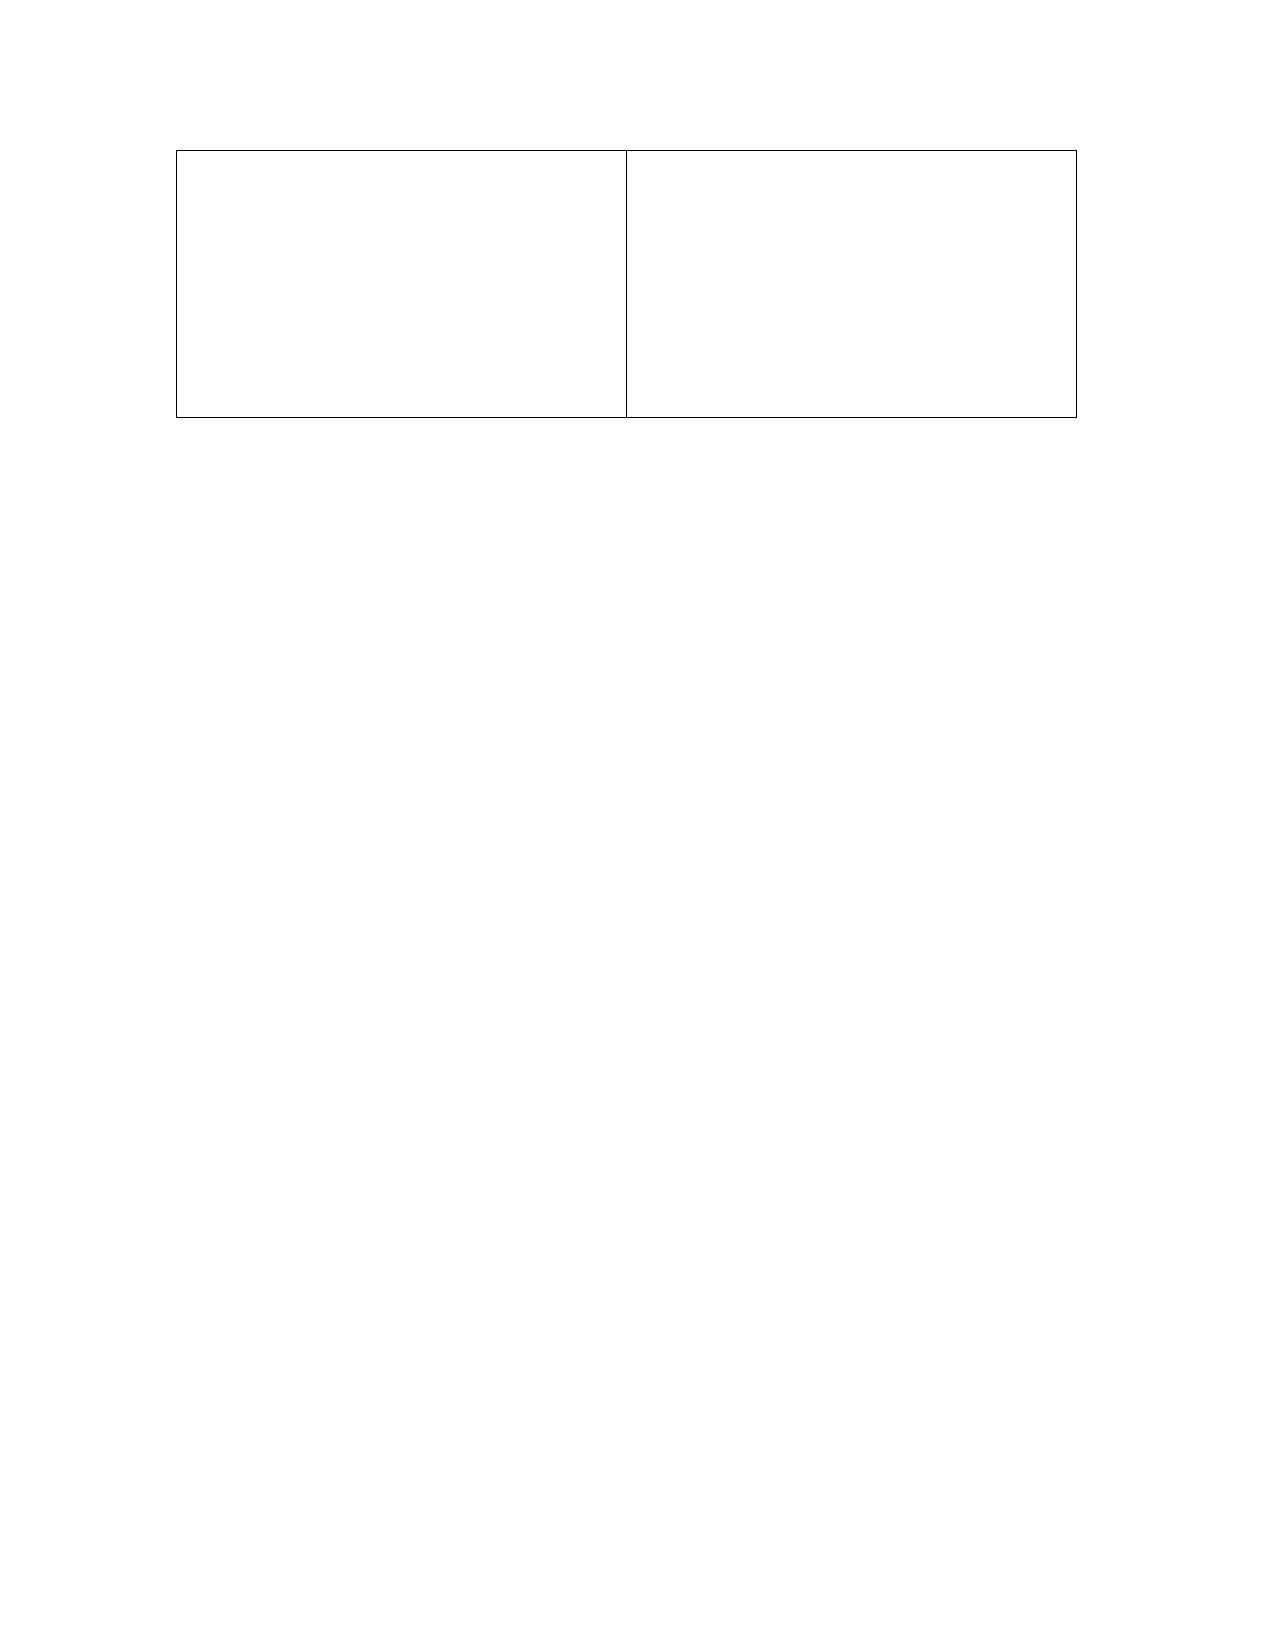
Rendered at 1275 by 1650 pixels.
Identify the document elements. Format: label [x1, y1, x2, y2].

table_cell [627, 151, 1076, 417]
table_cell [177, 151, 626, 417]
